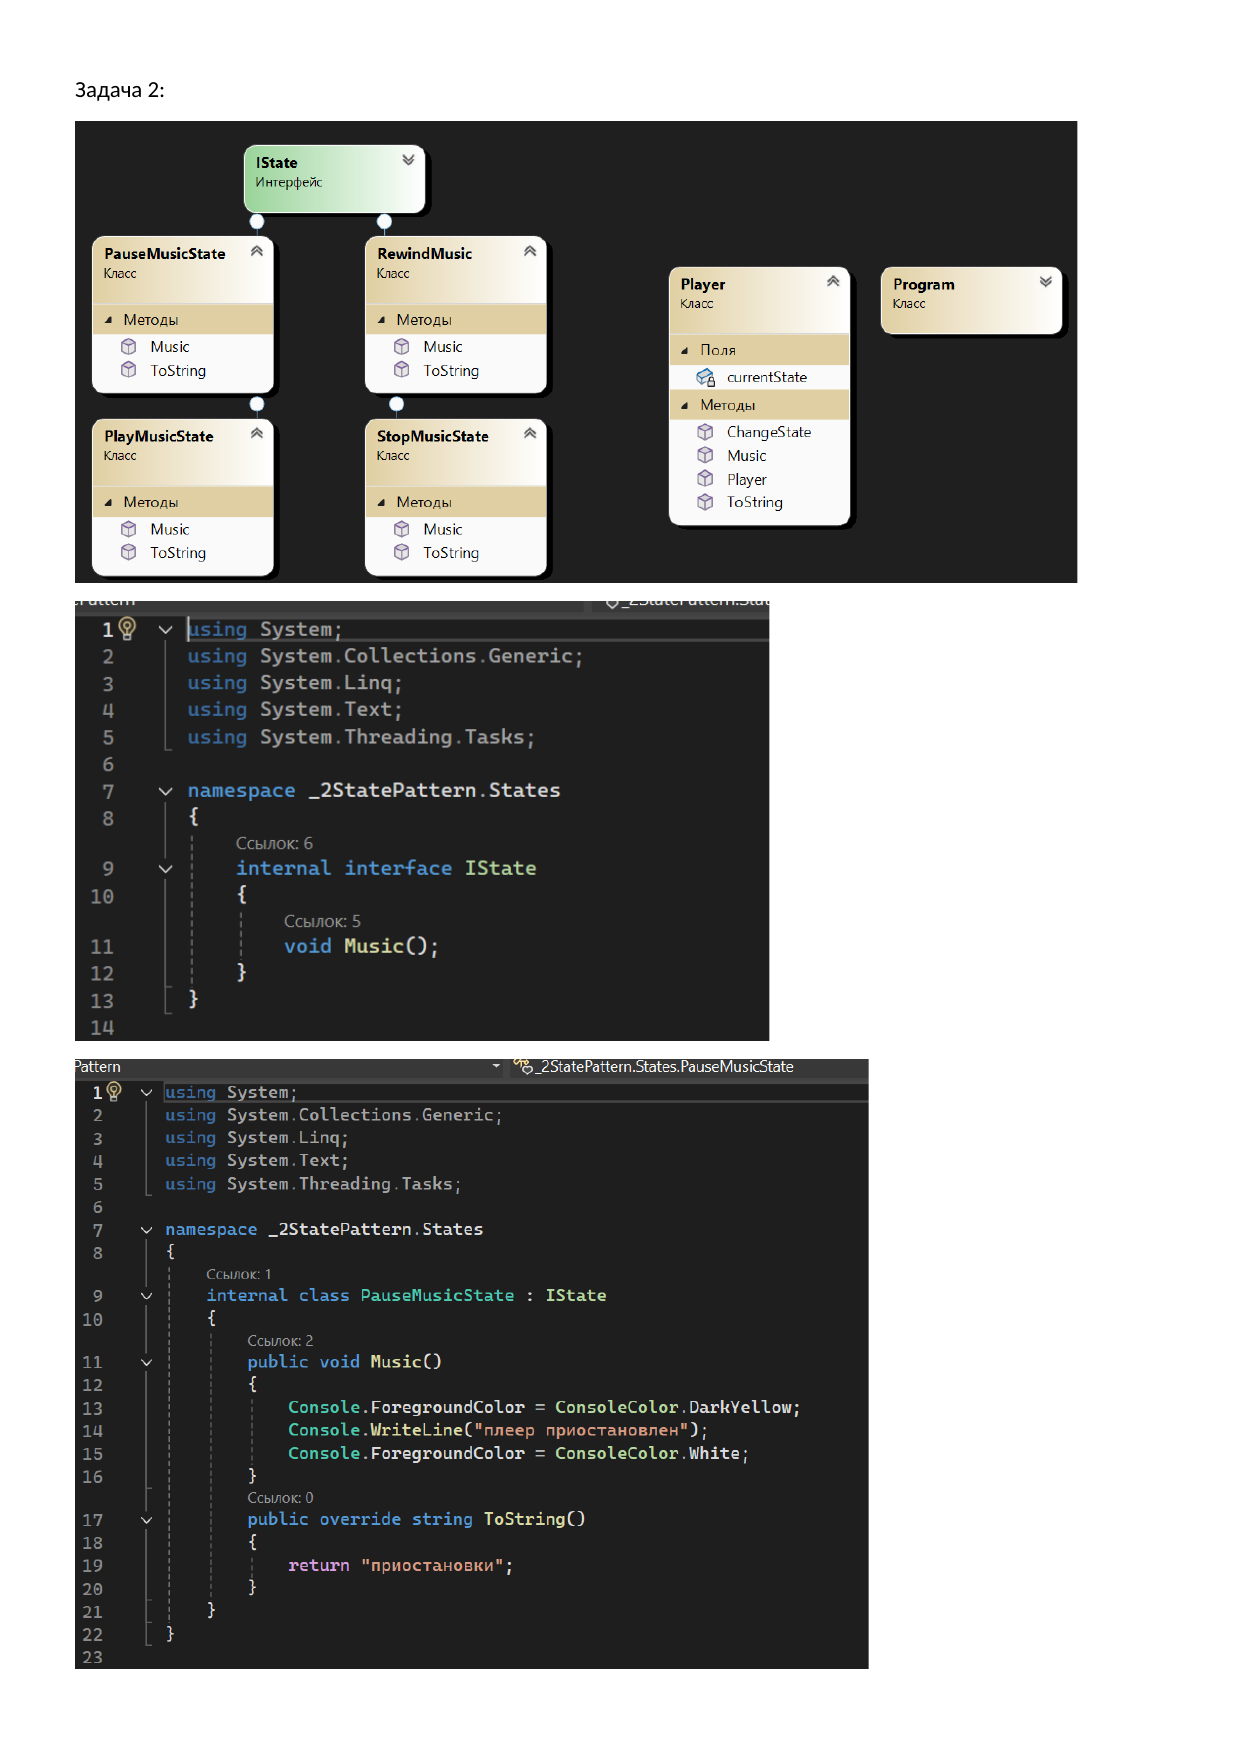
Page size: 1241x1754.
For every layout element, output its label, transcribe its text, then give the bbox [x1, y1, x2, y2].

picture [75, 121, 1078, 583]
picture [75, 1059, 869, 1669]
text Задача 2: [75, 75, 1165, 103]
picture [75, 601, 770, 1041]
